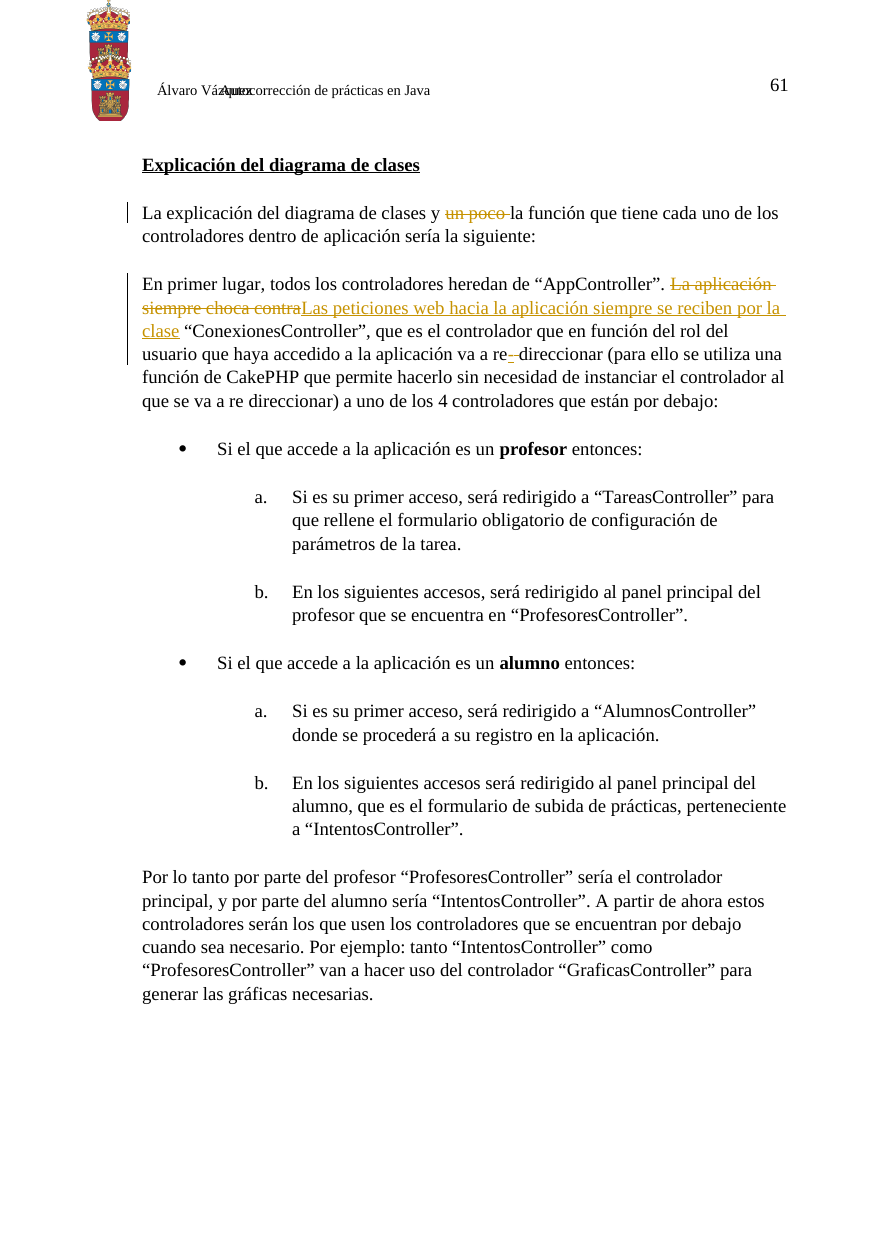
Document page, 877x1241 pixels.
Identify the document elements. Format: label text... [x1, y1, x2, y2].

list Si es su primer acceso, será redirigido a “TareasController” para que rellene el formulario obligatorio de configuración de parámetros de la tarea. [254, 486, 788, 554]
text En primer lugar, todos los controladores heredan de “AppController”. “ConexionesController”, que es el controlador que en función del rol del usuario que haya accedido a la aplicación va a redireccionar (para ello se utiliza una función de CakePHP que permite hacerlo sin necesidad de instanciar el controlador al que se va a re direccionar) a uno de los 4 controladores que están por debajo: [142, 273, 788, 411]
text Por lo tanto por parte del profesor “ProfesoresController” sería el controlador principal, y por parte del alumno sería “IntentosController”. A partir de ahora estos controladores serán los que usen los controladores que se encuentran por debajo cuando sea necesario. Por ejemplo: tanto “IntentosController” como “ProfesoresController” van a hacer uso del controlador “GraficasController” para generar las gráficas necesarias. [142, 866, 788, 1004]
list En los siguientes accesos, será redirigido al panel principal del profesor que se encuentra en “ProfesoresController”. [254, 581, 788, 625]
text Explicación del diagrama de clases [142, 154, 788, 175]
picture [86, 0, 131, 120]
list Si el que accede a la aplicación es un alumno entonces: [179, 652, 788, 674]
text La explicación del diagrama de clases y la función que tiene cada uno de los controladores dentro de aplicación sería la siguiente: [142, 202, 788, 247]
list En los siguientes accesos será redirigido al panel principal del alumno, que es el formulario de subida de prácticas, perteneciente a “IntentosController”. [254, 772, 788, 840]
list Si el que accede a la aplicación es un profesor entonces: [179, 438, 788, 459]
list Si es su primer acceso, será redirigido a “AlumnosController” donde se procederá a su registro en la aplicación. [254, 700, 788, 745]
